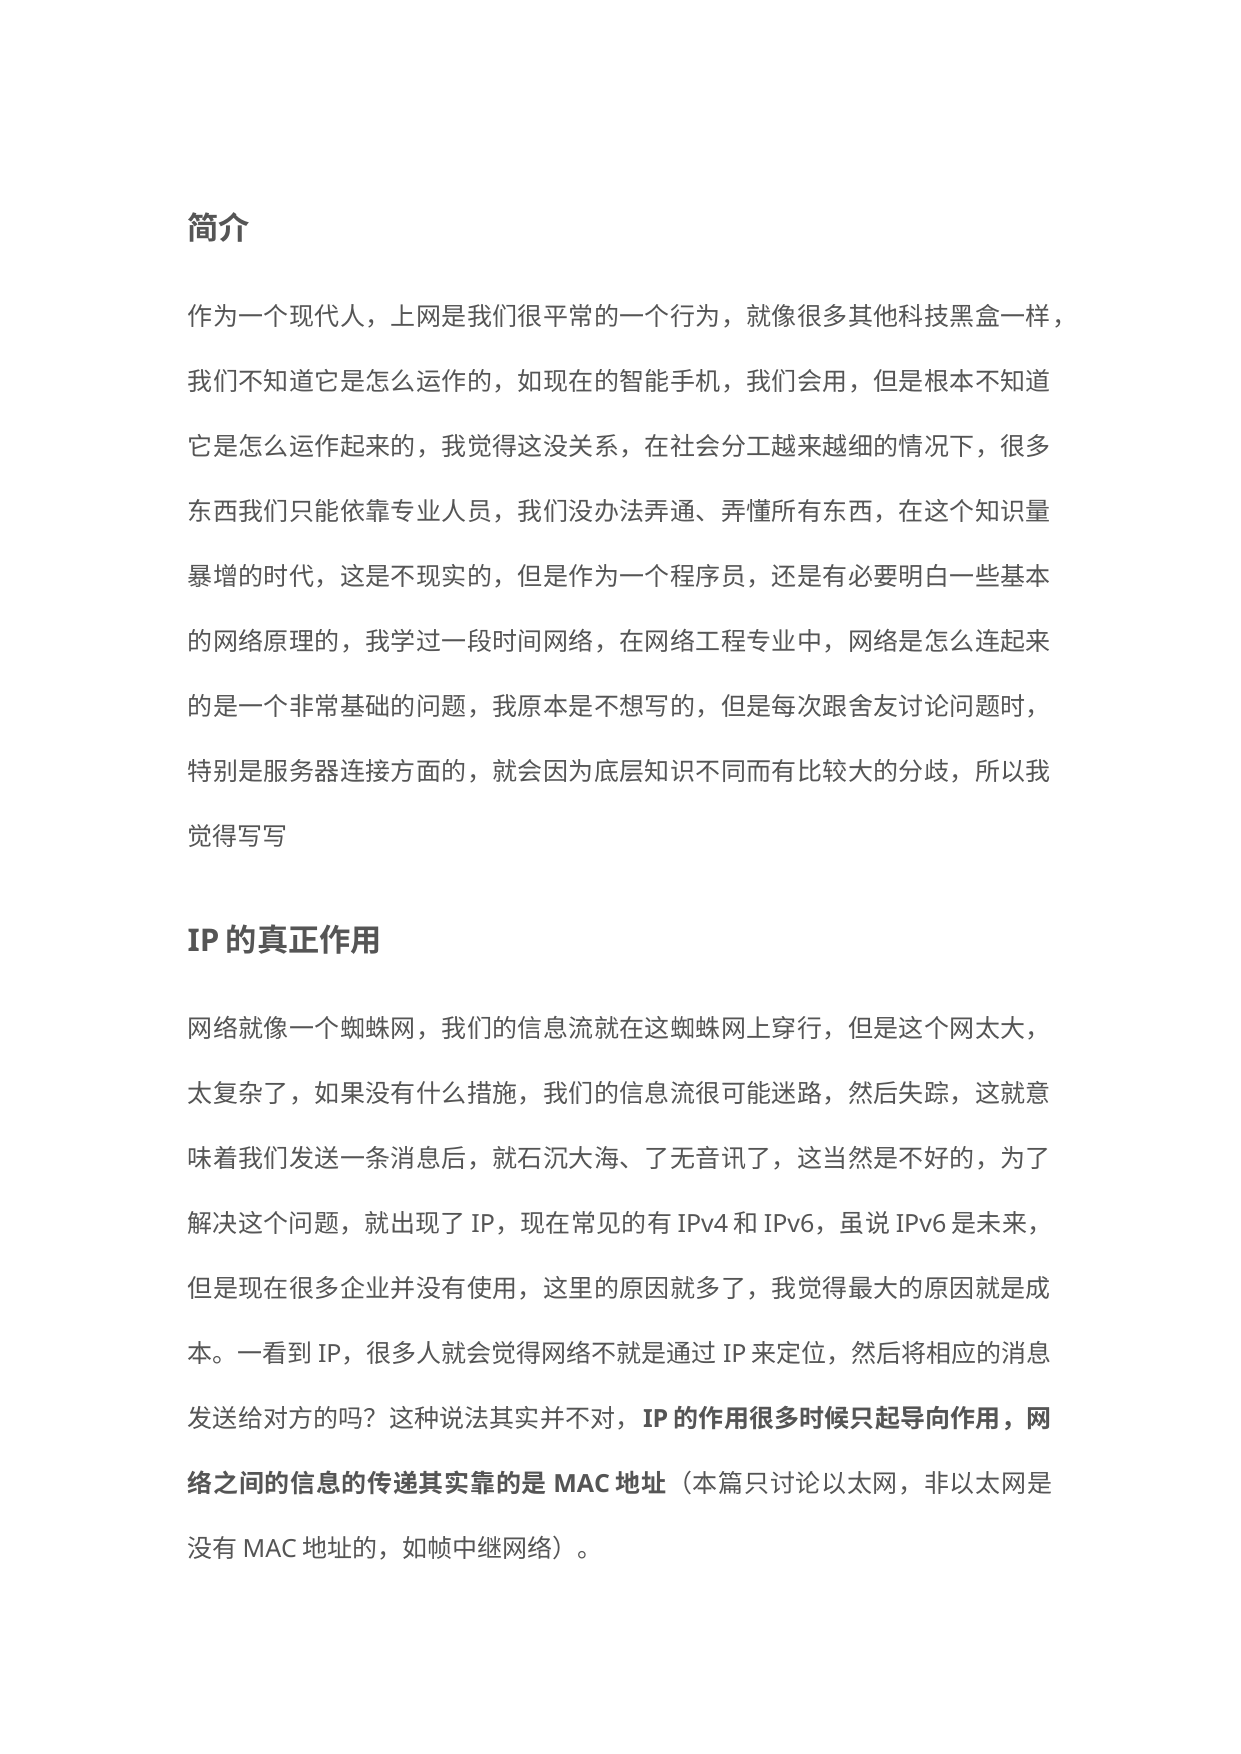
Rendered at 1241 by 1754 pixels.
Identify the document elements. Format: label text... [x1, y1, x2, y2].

subtitle 简介 [187, 193, 1053, 258]
text 网络就像一个蜘蛛网，我们的信息流就在这蜘蛛网上穿行，但是这个网太大，太复杂了，如果没有什么措施，我们的信息流很可能迷路，然后失踪，这就意味着我们发送一条消息后，就石沉大海、了无音讯了，这当然是不好的，为了解决这个问题，就出现了IP，现在常见的有IPv4和IPv6，虽说IPv6是未来，但是现在很多企业并没有使用，这里的原因就多了，我觉得最大的原因就是成本。一看到IP，很多人就会觉得网络不就是通过IP来定位，然后将相应的消息发送给对方的吗？这种说法其实并不对，IP的作用很多时候只起导向作用，网络之间的信息的传递其实靠的是MAC地址（本篇只讨论以太网，非以太网是没有MAC地址的，如帧中继网络）。 [187, 994, 1053, 1579]
text 作为一个现代人，上网是我们很平常的一个行为，就像很多其他科技黑盒一样，我们不知道它是怎么运作的，如现在的智能手机，我们会用，但是根本不知道它是怎么运作起来的，我觉得这没关系，在社会分工越来越细的情况下，很多东西我们只能依靠专业人员，我们没办法弄通、弄懂所有东西，在这个知识量暴增的时代，这是不现实的，但是作为一个程序员，还是有必要明白一些基本的网络原理的，我学过一段时间网络，在网络工程专业中，网络是怎么连起来的是一个非常基础的问题，我原本是不想写的，但是每次跟舍友讨论问题时，特别是服务器连接方面的，就会因为底层知识不同而有比较大的分歧，所以我觉得写写 [187, 282, 1053, 867]
subtitle IP的真正作用 [187, 906, 1053, 971]
